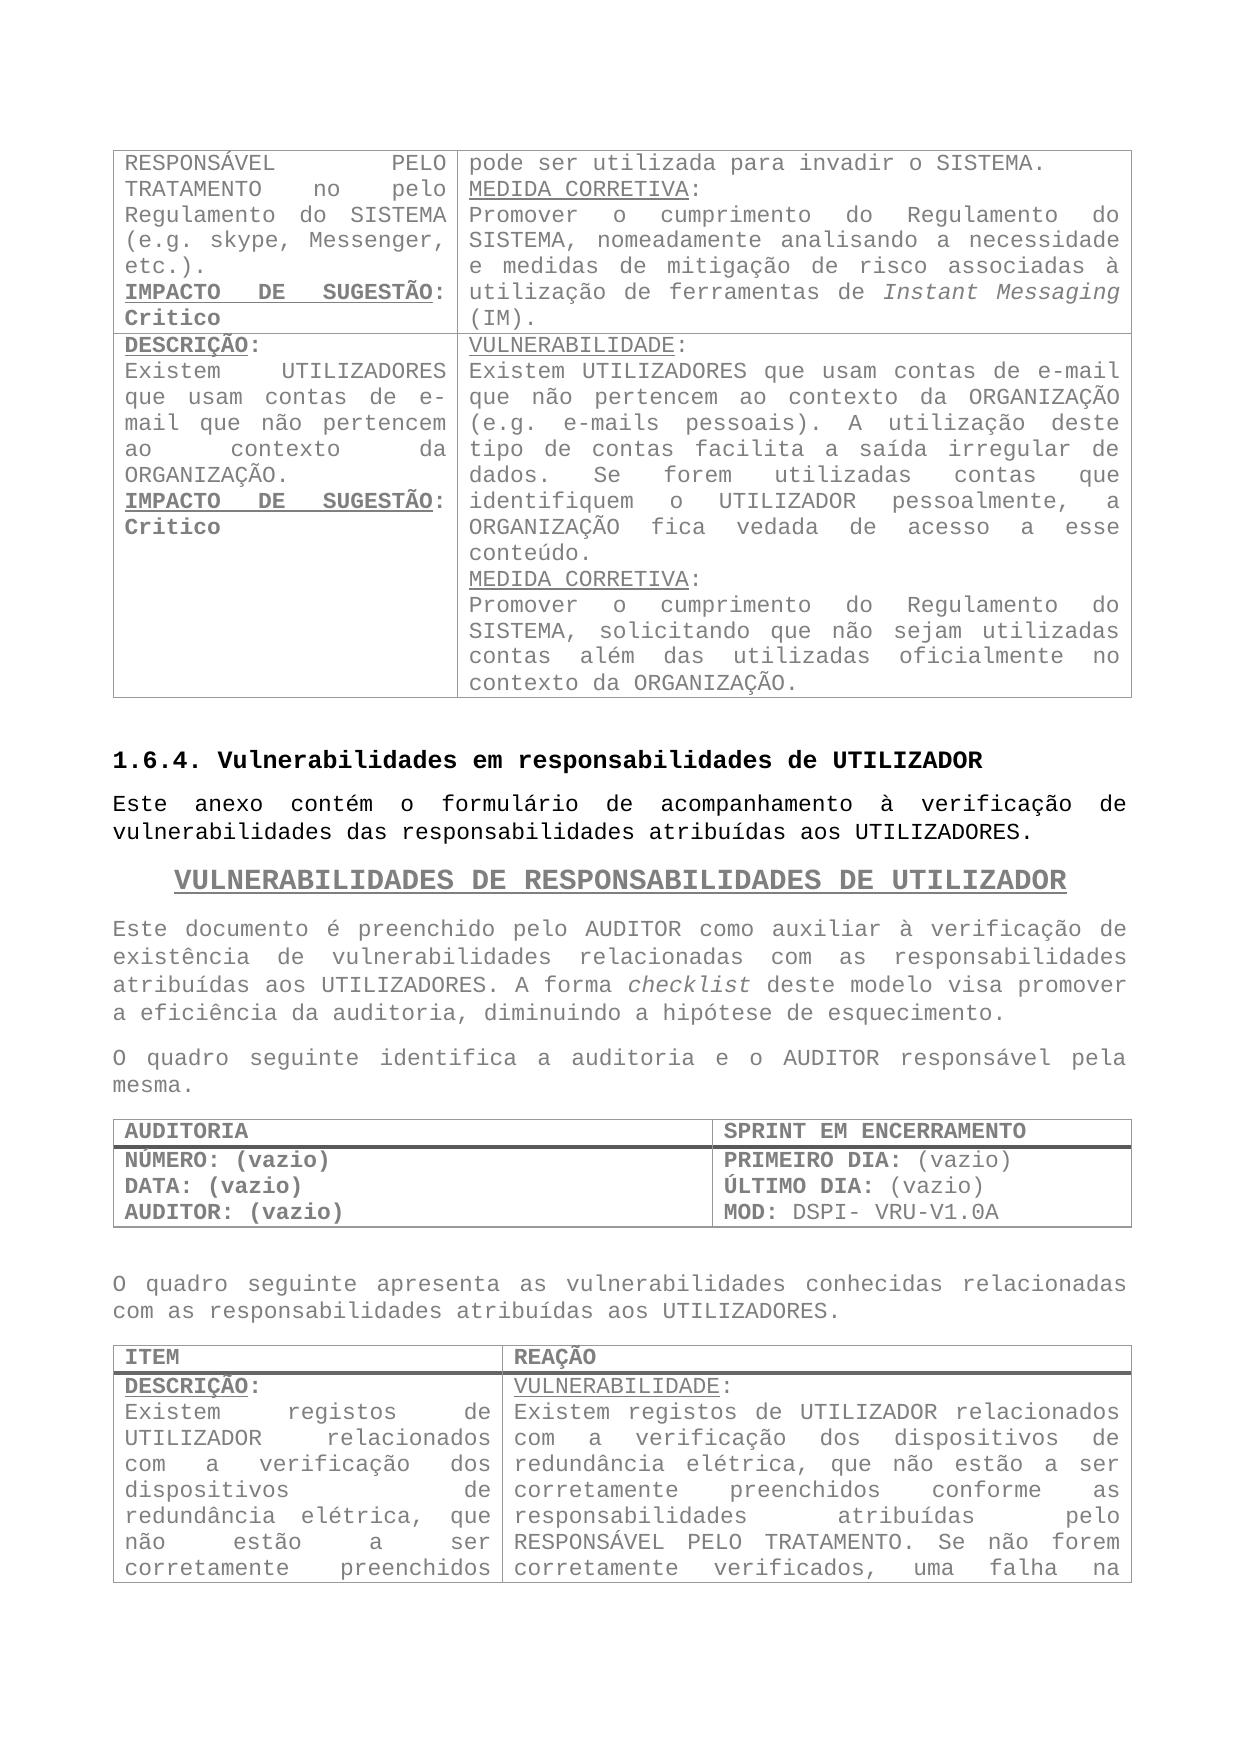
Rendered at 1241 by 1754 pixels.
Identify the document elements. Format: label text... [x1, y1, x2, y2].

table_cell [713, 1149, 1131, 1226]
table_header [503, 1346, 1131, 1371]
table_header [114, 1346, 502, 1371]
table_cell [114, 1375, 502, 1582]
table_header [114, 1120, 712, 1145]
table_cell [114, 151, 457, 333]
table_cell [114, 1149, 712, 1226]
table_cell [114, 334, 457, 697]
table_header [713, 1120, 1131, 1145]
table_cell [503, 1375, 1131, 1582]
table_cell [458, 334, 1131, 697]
text Vulnerabilidades em responsabilidades de UTILIZADOR [112, 748, 1128, 776]
text Este documento é preenchido pelo AUDITOR como auxiliar à verificação de existência de vulnerabilidades relacionadas com as responsabilidades atribuídas aos UTILIZADORES. A forma checklist deste modelo visa promover a eficiência da auditoria, diminuindo a hipótese de esquecimento. [112, 918, 1128, 1027]
text Este anexo contém o formulário de acompanhamento à verificação de vulnerabilidades das responsabilidades atribuídas aos UTILIZADORES. [112, 793, 1128, 847]
text O quadro seguinte identifica a auditoria e o AUDITOR responsável pela mesma. [112, 1046, 1128, 1100]
text VULNERABILIDADES DE RESPONSABILIDADES DE UTILIZADOR [112, 865, 1128, 898]
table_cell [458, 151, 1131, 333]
text O quadro seguinte apresenta as vulnerabilidades conhecidas relacionadas com as responsabilidades atribuídas aos UTILIZADORES. [112, 1272, 1128, 1326]
